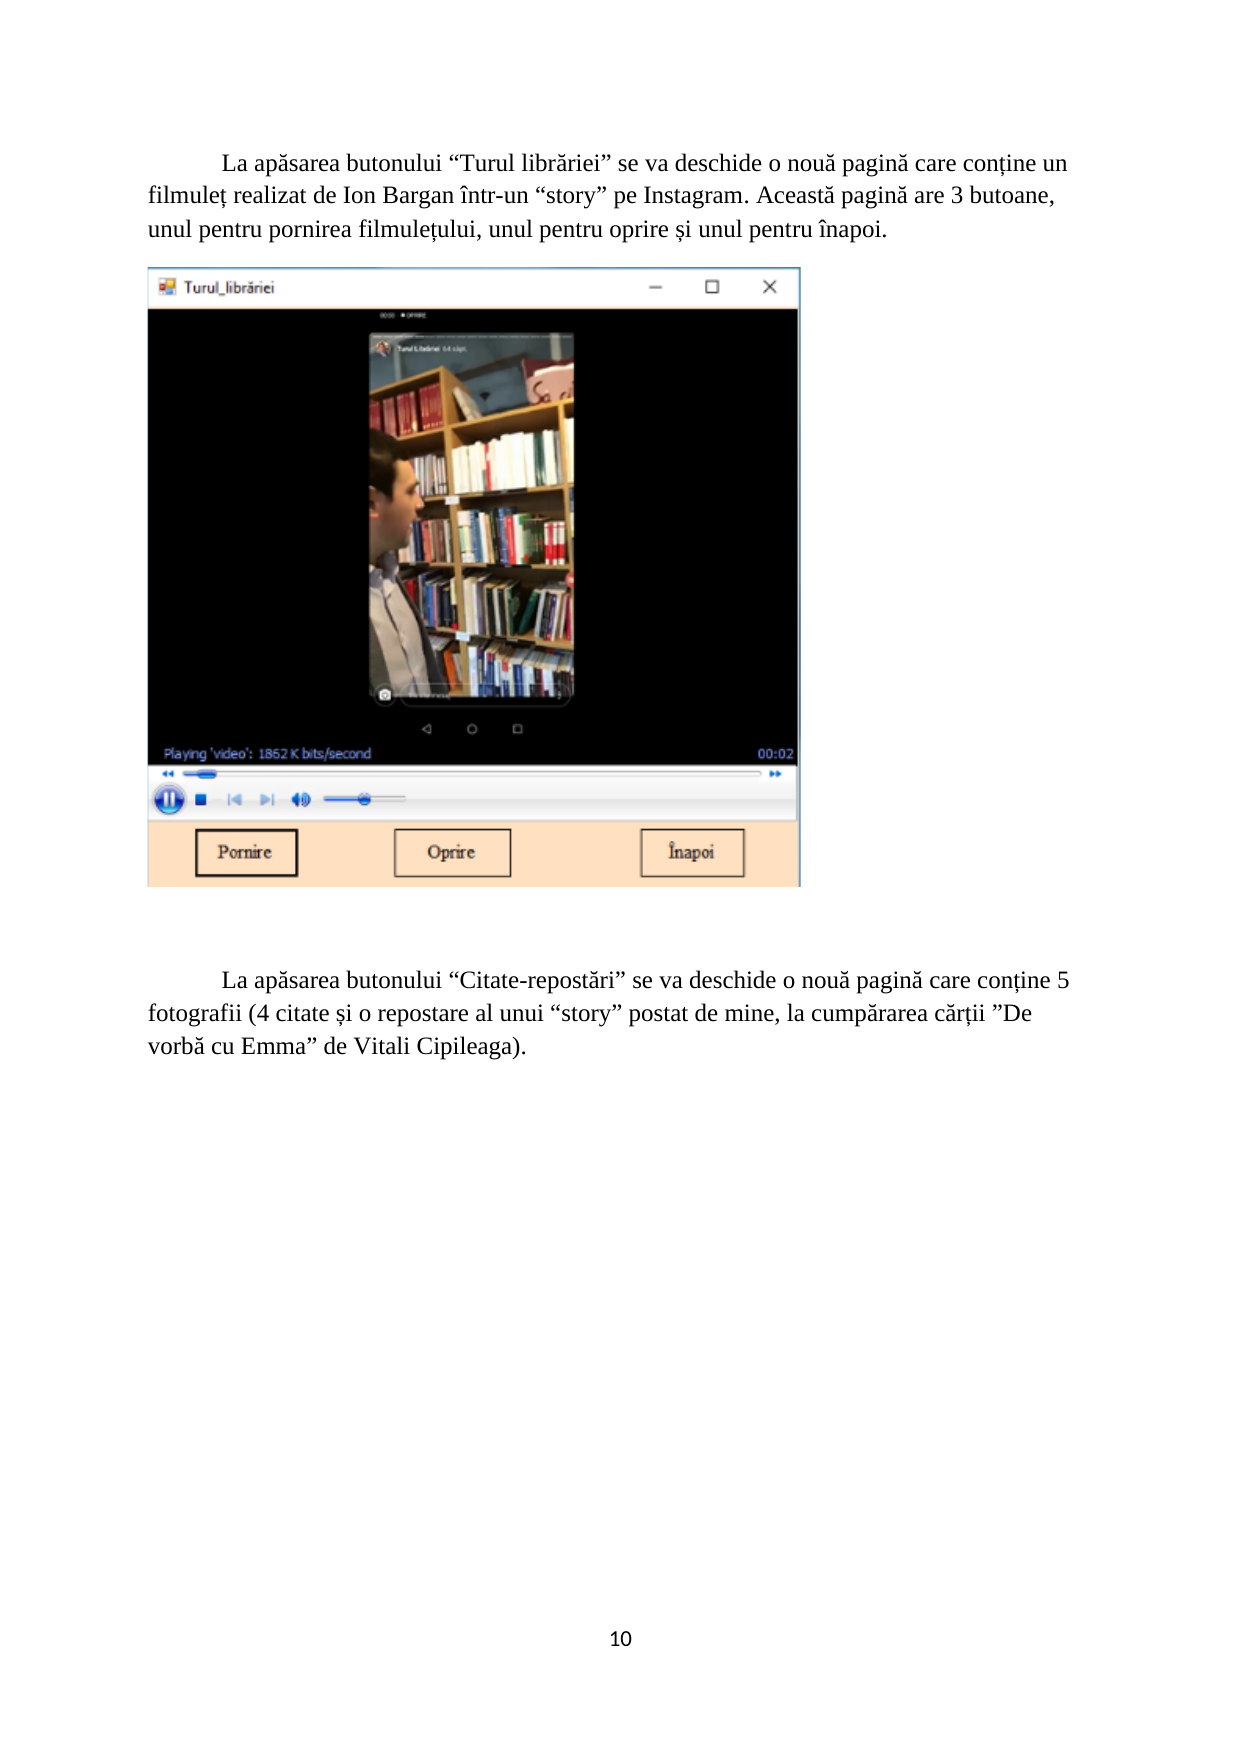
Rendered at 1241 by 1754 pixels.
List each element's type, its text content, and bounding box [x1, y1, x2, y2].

text La apăsarea butonului “Turul librăriei” se va deschide o nouă pagină care conține un filmuleț realizat de Ion Bargan într-un “story” pe Instagram. Această pagină are 3 butoane, unul pentru pornirea filmulețului, unul pentru oprire și unul pentru înapoi. [148, 148, 1093, 242]
text La apăsarea butonului “Citate-repostări” se va deschide o nouă pagină care conține 5 fotografii (4 citate și o repostare al unui “story” postat de mine, la cumpărarea cărții ”De vorbă cu Emma” de Vitali Cipileaga). [148, 965, 1093, 1060]
picture [147, 267, 801, 887]
